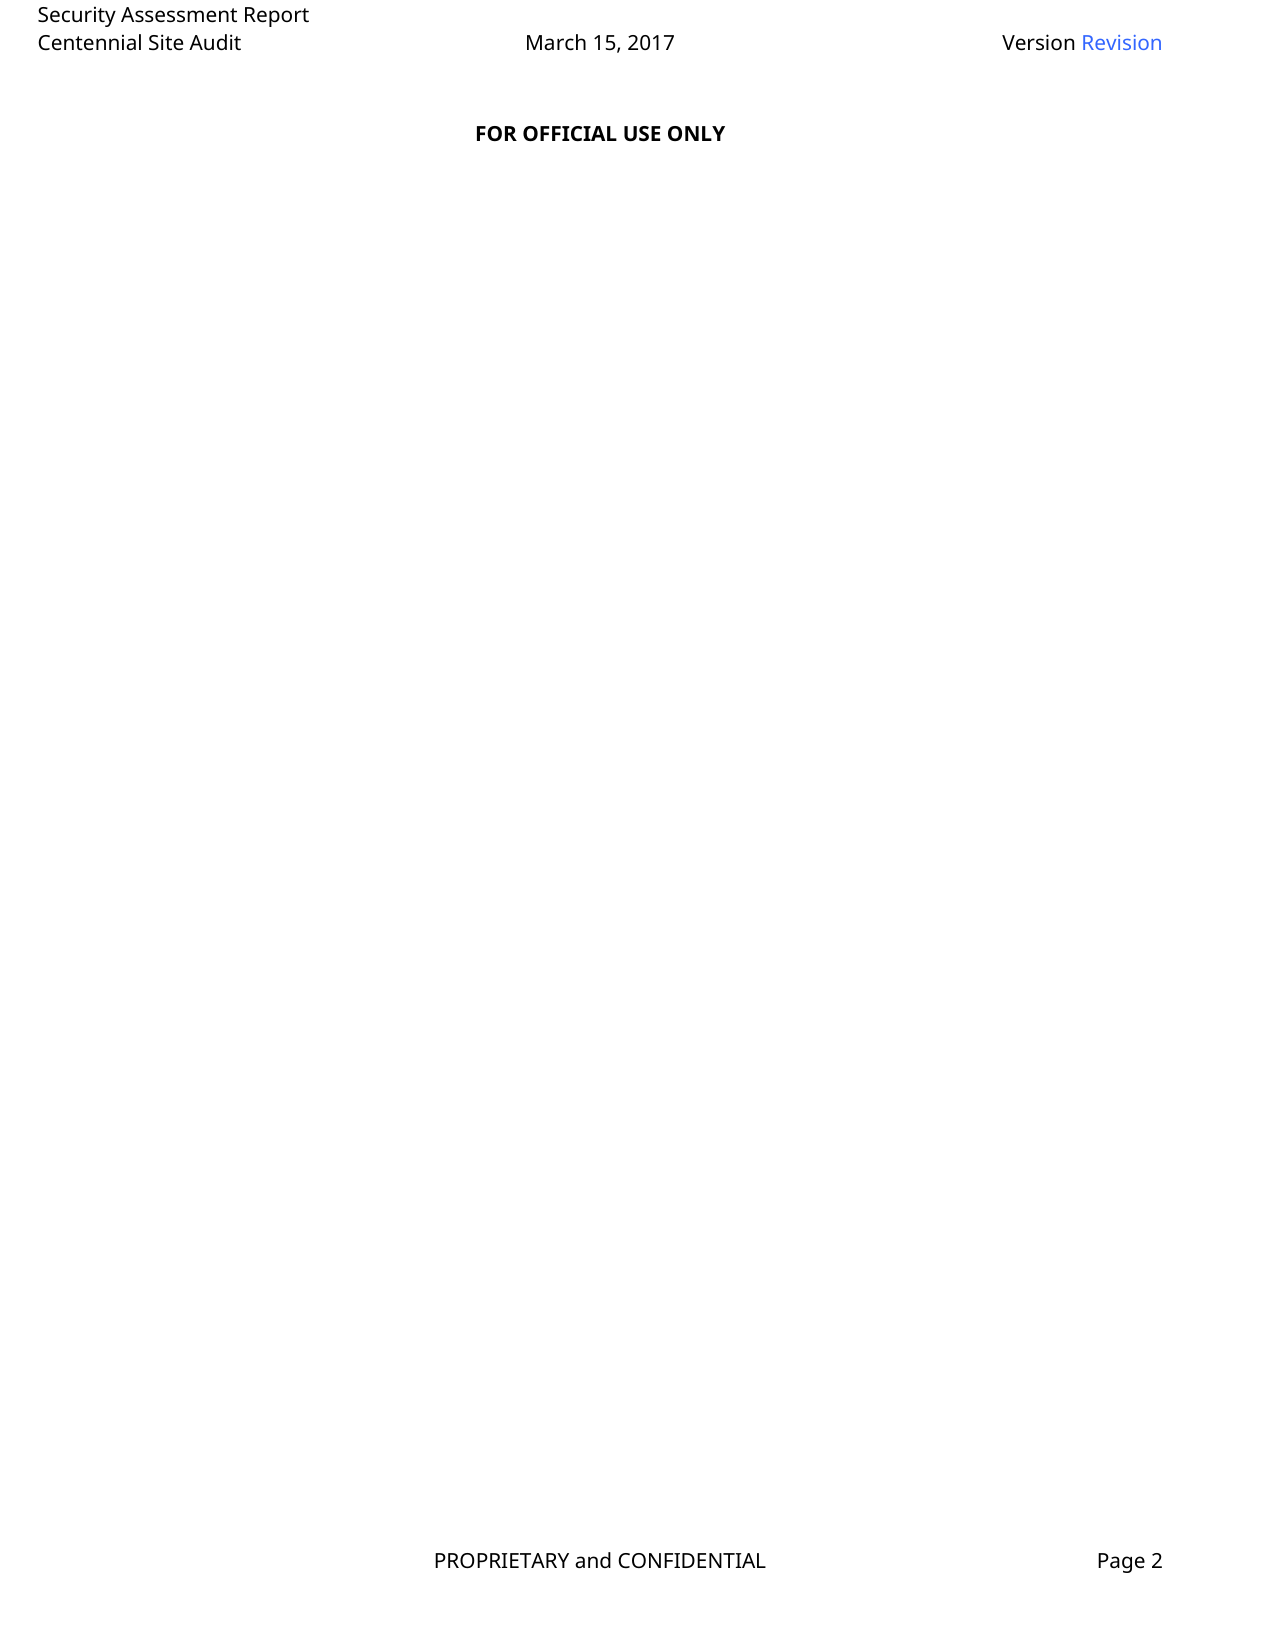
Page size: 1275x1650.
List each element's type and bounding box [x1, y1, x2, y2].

table_header [19, 85, 1181, 181]
